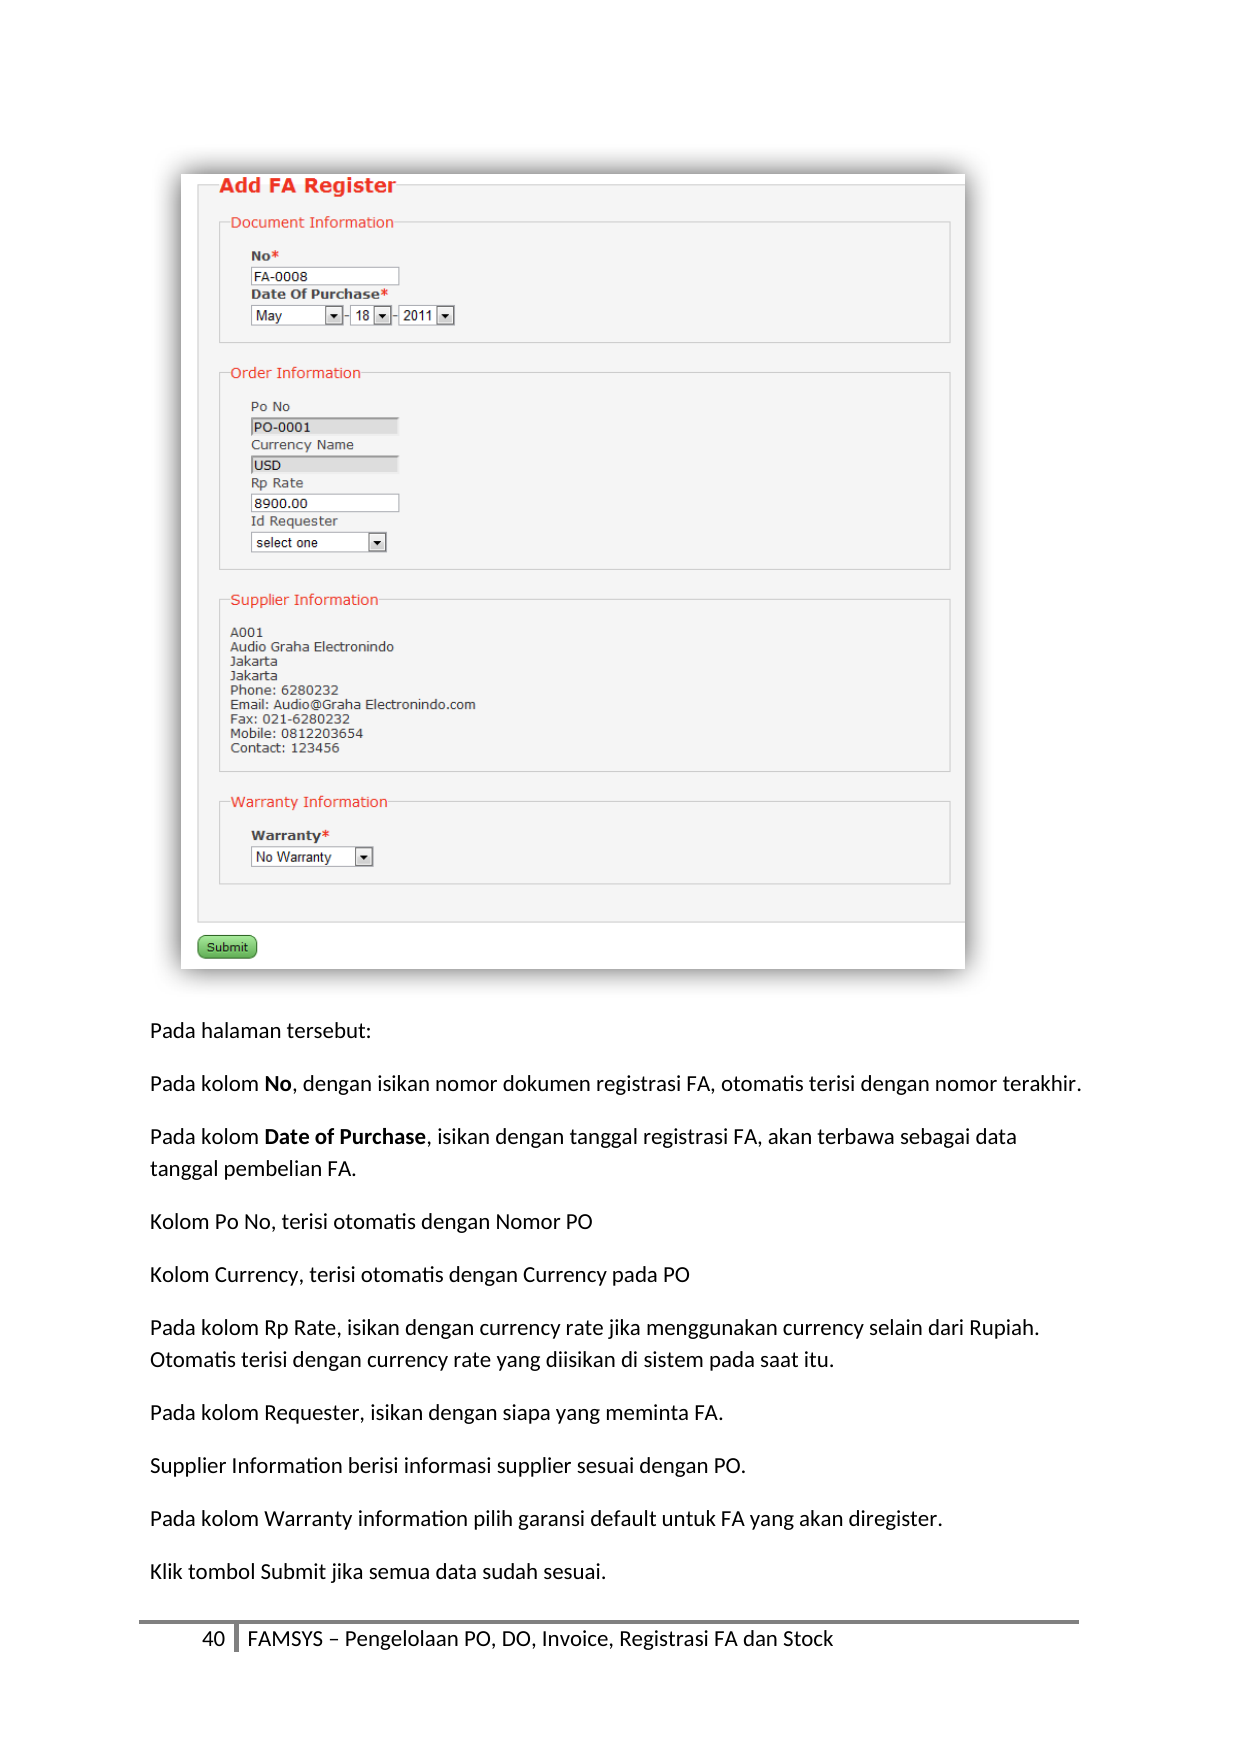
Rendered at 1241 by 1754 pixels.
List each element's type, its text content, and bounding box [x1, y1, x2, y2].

text Pada kolom Warranty information pilih garansi default untuk FA yang akan diregister. [150, 1504, 1090, 1532]
text Pada kolom Rp Rate, isikan dengan currency rate jika menggunakan currency selain dari Rupiah. Otomatis terisi dengan currency rate yang diisikan di sistem pada saat itu. [150, 1313, 1090, 1373]
text Pada kolom Date of Purchase, isikan dengan tanggal registrasi FA, akan terbawa sebagai data tanggal pembelian FA. [150, 1122, 1090, 1182]
text Klik tombol Submit jika semua data sudah sesuai. [150, 1557, 1090, 1585]
text Pada halaman tersebut: [150, 1016, 1090, 1044]
text Kolom Po No, terisi otomatis dengan Nomor PO [150, 1207, 1090, 1235]
picture [181, 174, 965, 969]
text Kolom Currency, terisi otomatis dengan Currency pada PO [150, 1260, 1090, 1288]
text Pada kolom No, dengan isikan nomor dokumen registrasi FA, otomatis terisi dengan nomor terakhir. [150, 1069, 1090, 1097]
text Pada kolom Requester, isikan dengan siapa yang meminta FA. [150, 1398, 1090, 1426]
text Supplier Information berisi informasi supplier sesuai dengan PO. [150, 1451, 1090, 1479]
